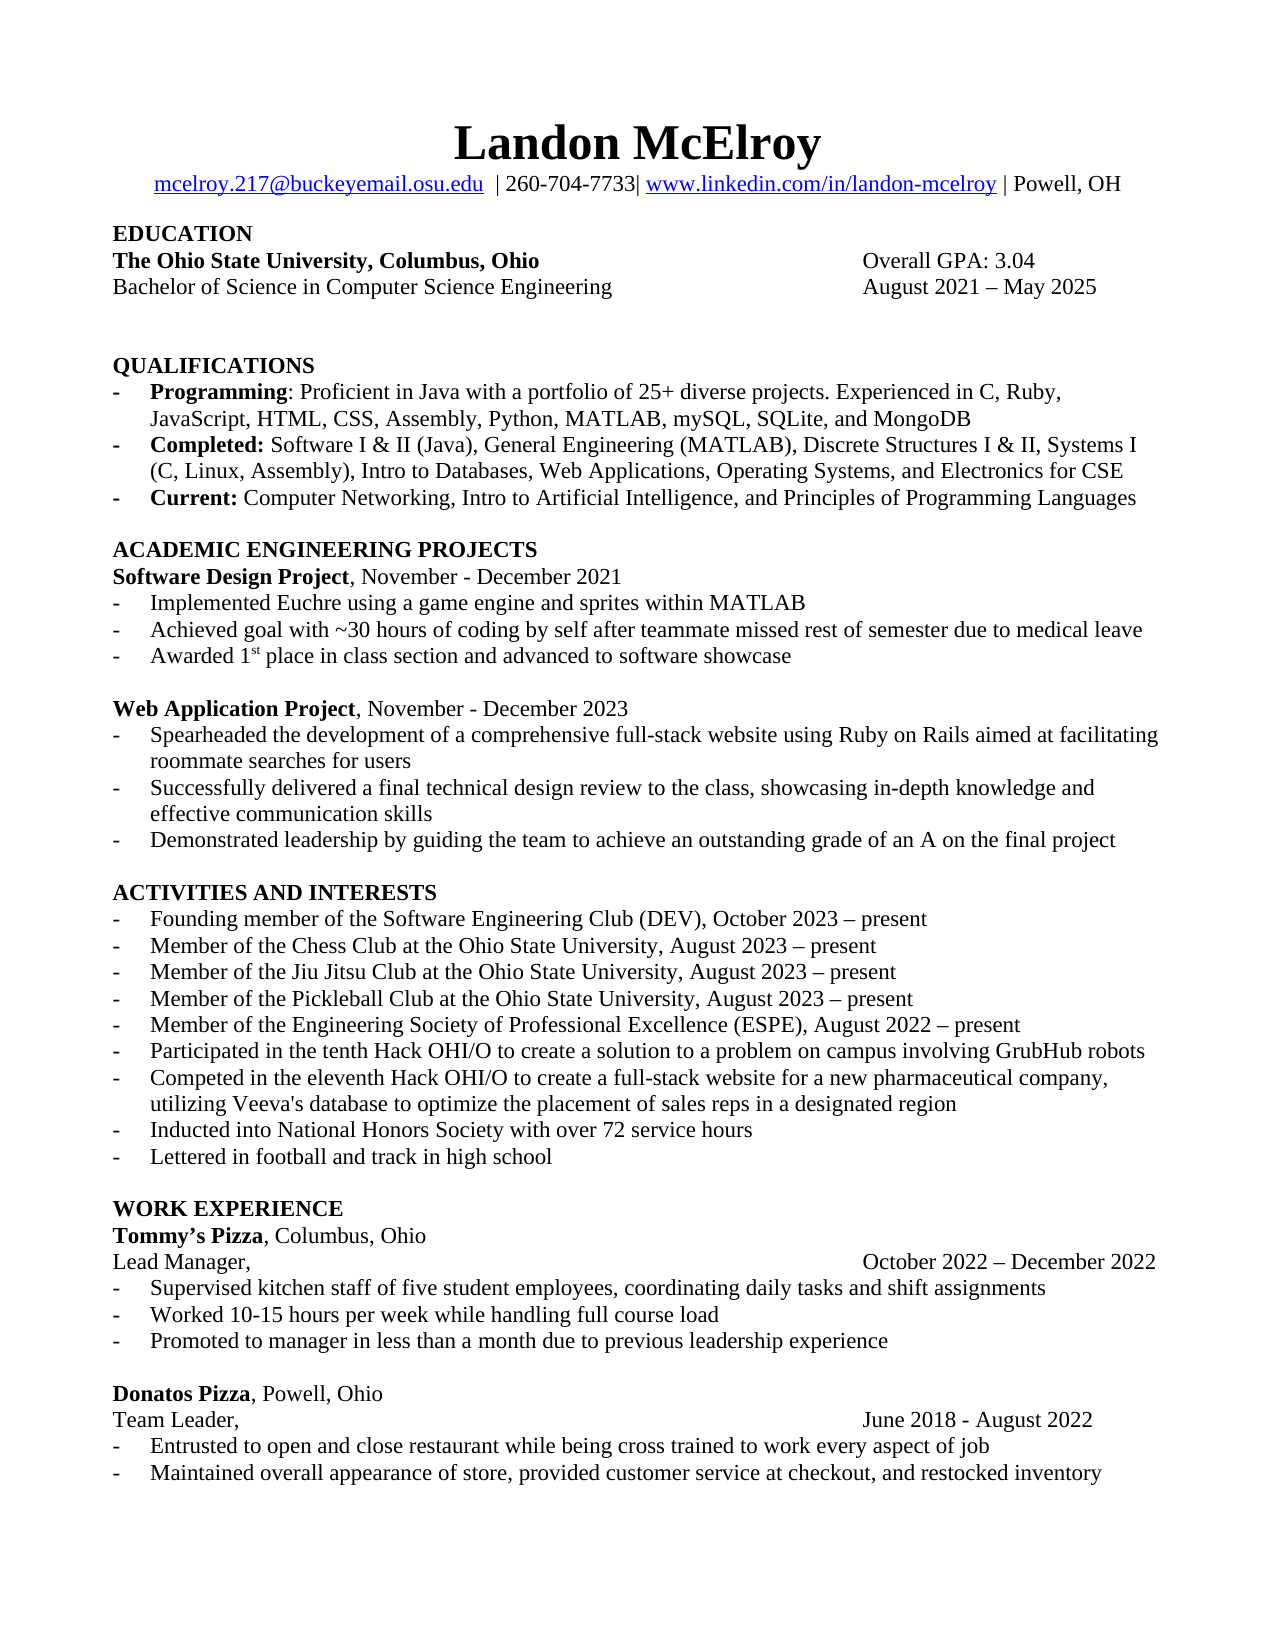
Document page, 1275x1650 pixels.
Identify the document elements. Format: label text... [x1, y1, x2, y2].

list Founding member of the Software Engineering Club (DEV), October 2023 – present [112, 906, 1162, 932]
text QUALIFICATIONS [112, 352, 1162, 378]
text ACADEMIC ENGINEERING PROJECTS [112, 537, 1162, 563]
text WORK EXPERIENCE [112, 1195, 1162, 1222]
list Achieved goal with ~30 hours of coding by self after teammate missed rest of semester due to medical leave [112, 616, 1162, 642]
text Lead Manager, October 2022 – December 2022 [112, 1248, 1162, 1274]
text ACTIVITIES AND INTERESTS [112, 879, 1162, 906]
list Member of the Jiu Jitsu Club at the Ohio State University, August 2023 – present [112, 958, 1162, 984]
list Lettered in football and track in high school [112, 1143, 1162, 1169]
list Member of the Chess Club at the Ohio State University, August 2023 – present [112, 932, 1162, 958]
list Implemented Euchre using a game engine and sprites within MATLAB [112, 589, 1162, 616]
list Supervised kitchen staff of five student employees, coordinating daily tasks and shift assignments [112, 1274, 1162, 1301]
text Donatos Pizza, Powell, Ohio [112, 1380, 1162, 1406]
text EDUCATION [112, 220, 1162, 247]
list Awarded 1st place in class section and advanced to software showcase [112, 642, 1162, 668]
list Successfully delivered a final technical design review to the class, showcasing in-depth knowledge and effective communication skills [112, 774, 1162, 826]
list Demonstrated leadership by guiding the team to achieve an outstanding grade of an A on the final project [112, 826, 1162, 853]
list Completed: Software I & II (Java), General Engineering (MATLAB), Discrete Structures I & II, Systems I (C, Linux, Assembly), Intro to Databases, Web Applications, Operating Systems, and Electronics for CSE [112, 431, 1162, 484]
text Team Leader, June 2018 - August 2022 [112, 1406, 1162, 1433]
list Participated in the tenth Hack OHI/O to create a solution to a problem on campus involving GrubHub robots [112, 1037, 1162, 1064]
list Inducted into National Honors Society with over 72 service hours [112, 1116, 1162, 1143]
text Tommy’s Pizza, Columbus, Ohio [112, 1222, 1162, 1248]
list Entrusted to open and close restaurant while being cross trained to work every aspect of job [112, 1433, 1162, 1459]
list Worked 10-15 hours per week while handling full course load [112, 1301, 1162, 1327]
list Spearheaded the development of a comprehensive full-stack website using Ruby on Rails aimed at facilitating roommate searches for users [112, 721, 1162, 774]
text The Ohio State University, Columbus, Ohio Overall GPA: 3.04 [112, 247, 1162, 273]
text mcelroy.217@buckeyemail.osu.edu | 260-704-7733| www.linkedin.com/in/landon-mcelroy | Powell, OH [112, 170, 1162, 196]
list Maintained overall appearance of store, provided customer service at checkout, and restocked inventory [112, 1459, 1162, 1485]
text Bachelor of Science in Computer Science Engineering August 2021 – May 2025 [112, 273, 1162, 326]
text Web Application Project, November - December 2023 [112, 695, 1162, 721]
list Member of the Engineering Society of Professional Excellence (ESPE), August 2022 – present [112, 1011, 1162, 1037]
text Landon McElroy [112, 112, 1162, 170]
list Programming: Proficient in Java with a portfolio of 25+ diverse projects. Experienced in C, Ruby, JavaScript, HTML, CSS, Assembly, Python, MATLAB, mySQL, SQLite, and MongoDB [112, 378, 1162, 431]
text Software Design Project, November - December 2021 [112, 563, 1162, 589]
list Current: Computer Networking, Intro to Artificial Intelligence, and Principles of Programming Languages [112, 484, 1162, 510]
list Competed in the eleventh Hack OHI/O to create a full-stack website for a new pharmaceutical company, utilizing Veeva's database to optimize the placement of sales reps in a designated region [112, 1064, 1162, 1116]
list Promoted to manager in less than a month due to previous leadership experience [112, 1327, 1162, 1353]
list Member of the Pickleball Club at the Ohio State University, August 2023 – present [112, 984, 1162, 1011]
